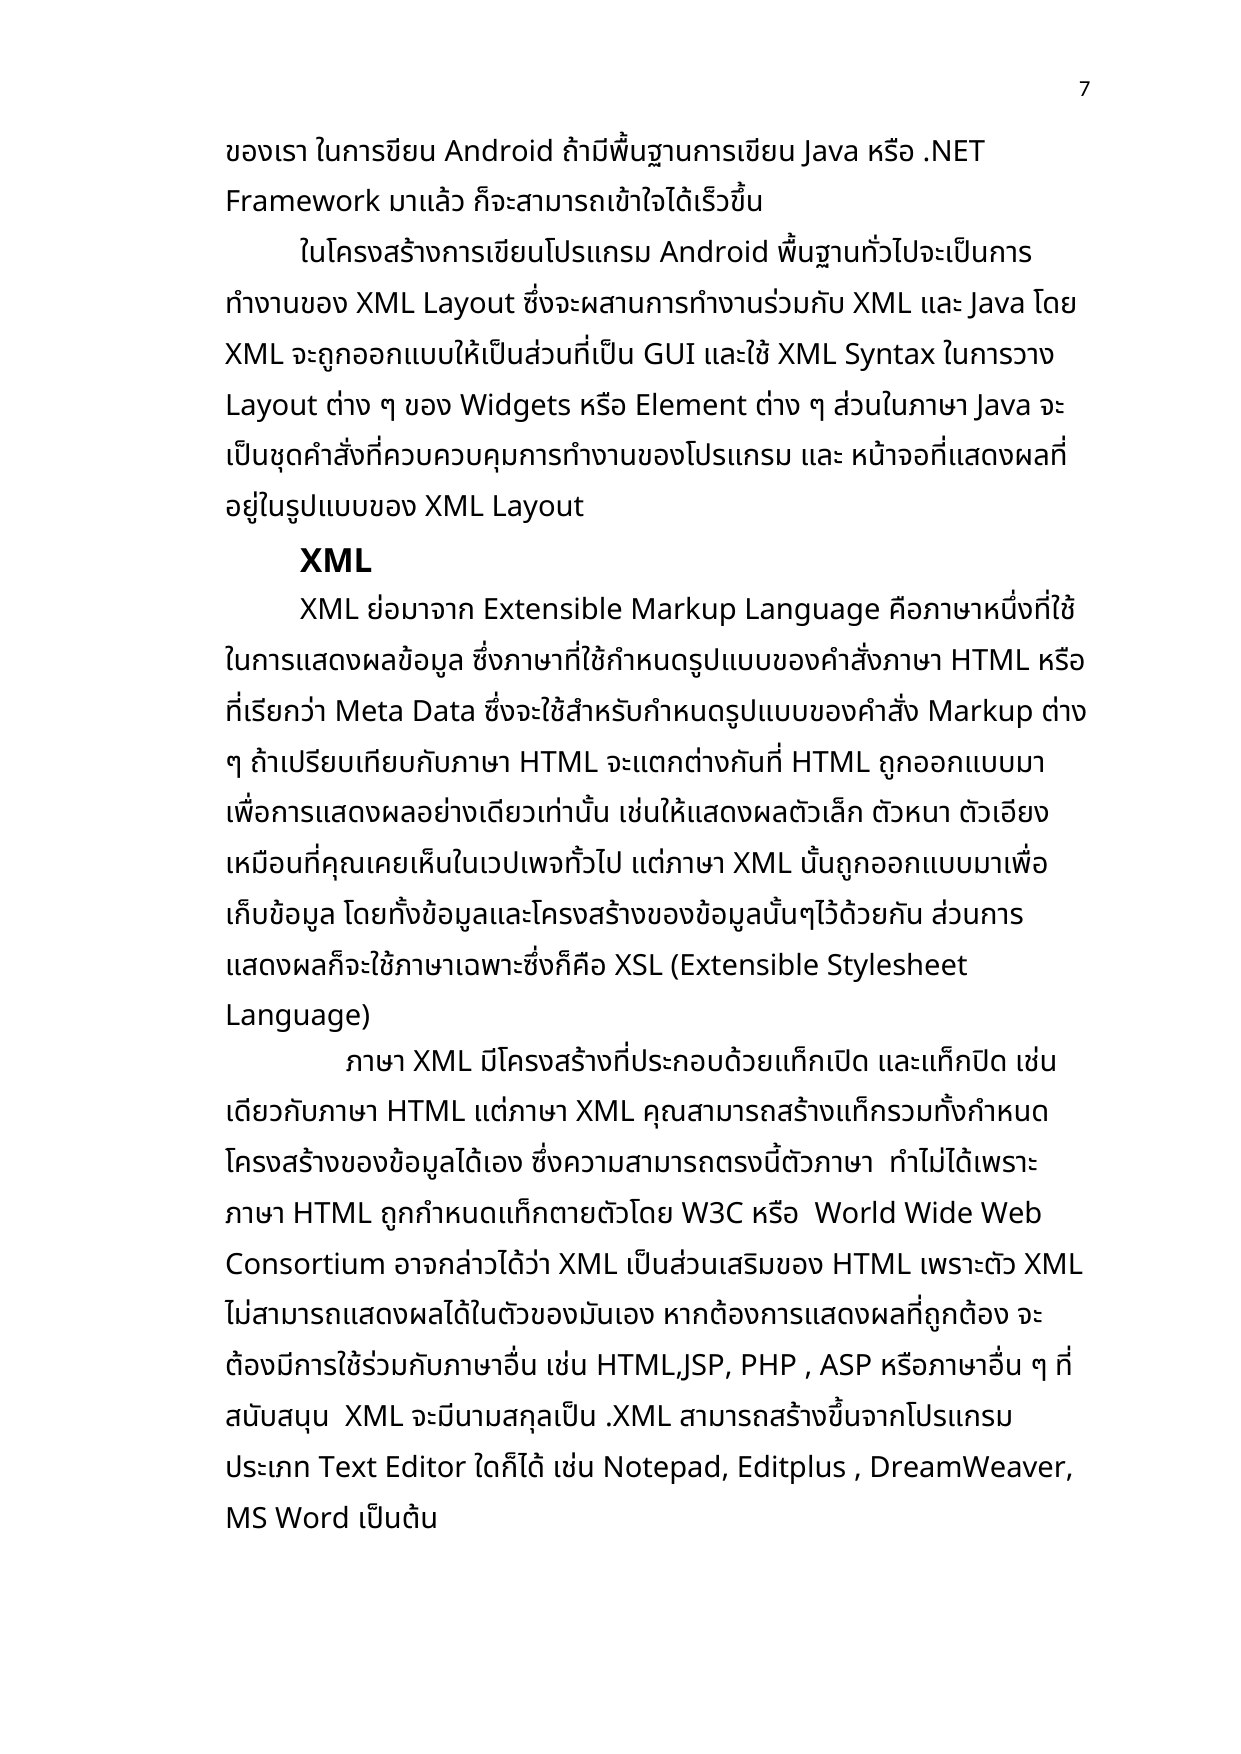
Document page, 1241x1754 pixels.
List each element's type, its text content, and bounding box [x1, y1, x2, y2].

text XML ย่อมาจาก Extensible Markup Language คือภาษาหนึ่งที่ใช้ในการแสดงผลข้อมูล ซึ่งภาษาที่ใช้กำหนดรูปแบบของคำสั่งภาษา HTML หรือที่เรียกว่า Meta Data ซึ่งจะใช้สำหรับกำหนดรูปแบบของคำสั่ง Markup ต่าง ๆ ถ้าเปรียบเทียบกับภาษา HTML จะแตกต่างกันที่ HTML ถูกออกแบบมาเพื่อการแสดงผลอย่างเดียวเท่านั้น เช่นให้แสดงผลตัวเล็ก ตัวหนา ตัวเอียง เหมือนที่คุณเคยเห็นในเวปเพจทั้วไป แต่ภาษา XML นั้นถูกออกแบบมาเพื่อเก็บข้อมูล โดยทั้งข้อมูลและโครงสร้างของข้อมูลนั้นๆไว้ด้วยกัน ส่วนการแสดงผลก็จะใช้ภาษาเฉพาะซึ่งก็คือ XSL (Extensible Stylesheet Language) [225, 588, 1090, 1034]
text ในโครงสร้างการเขียนโปรแกรม Android พื้นฐานทั่วไปจะเป็นการทำงานของ XML Layout ซึ่งจะผสานการทำงานร่วมกับ XML และ Java โดย XML จะถูกออกแบบให้เป็นส่วนที่เป็น GUI และใช้ XML Syntax ในการวาง Layout ต่าง ๆ ของ Widgets หรือ Element ต่าง ๆ ส่วนในภาษา Java จะเป็นชุดคำสั่งที่ควบควบคุมการทำงานของโปรแกรม และ หน้าจอที่แสดงผลที่อยู่ในรูปแบบของ XML Layout [225, 232, 1090, 530]
text XML [225, 536, 1090, 582]
text ภาษา XML มีโครงสร้างที่ประกอบด้วยแท็กเปิด และแท็กปิด เช่นเดียวกับภาษา HTML แต่ภาษา XML คุณสามารถสร้างแท็กรวมทั้งกำหนดโครงสร้างของข้อมูลได้เอง ซึ่งความสามารถตรงนี้ตัวภาษา ทำไม่ได้เพราะภาษา HTML ถูกกำหนดแท็กตายตัวโดย W3C หรือ World Wide Web Consortium อาจกล่าวได้ว่า XML เป็นส่วนเสริมของ HTML เพราะตัว XML ไม่สามารถแสดงผลได้ในตัวของมันเอง หากต้องการแสดงผลที่ถูกต้อง จะต้องมีการใช้ร่วมกับภาษาอื่น เช่น HTML,JSP, PHP , ASP หรือภาษาอื่น ๆ ที่สนับสนุน XML จะมีนามสกุลเป็น .XML สามารถสร้างขึ้นจากโปรแกรมประเภท Text Editor ใดก็ได้ เช่น Notepad, Editplus , DreamWeaver, MS Word เป็นต้น [225, 1040, 1090, 1541]
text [225, 130, 1090, 225]
